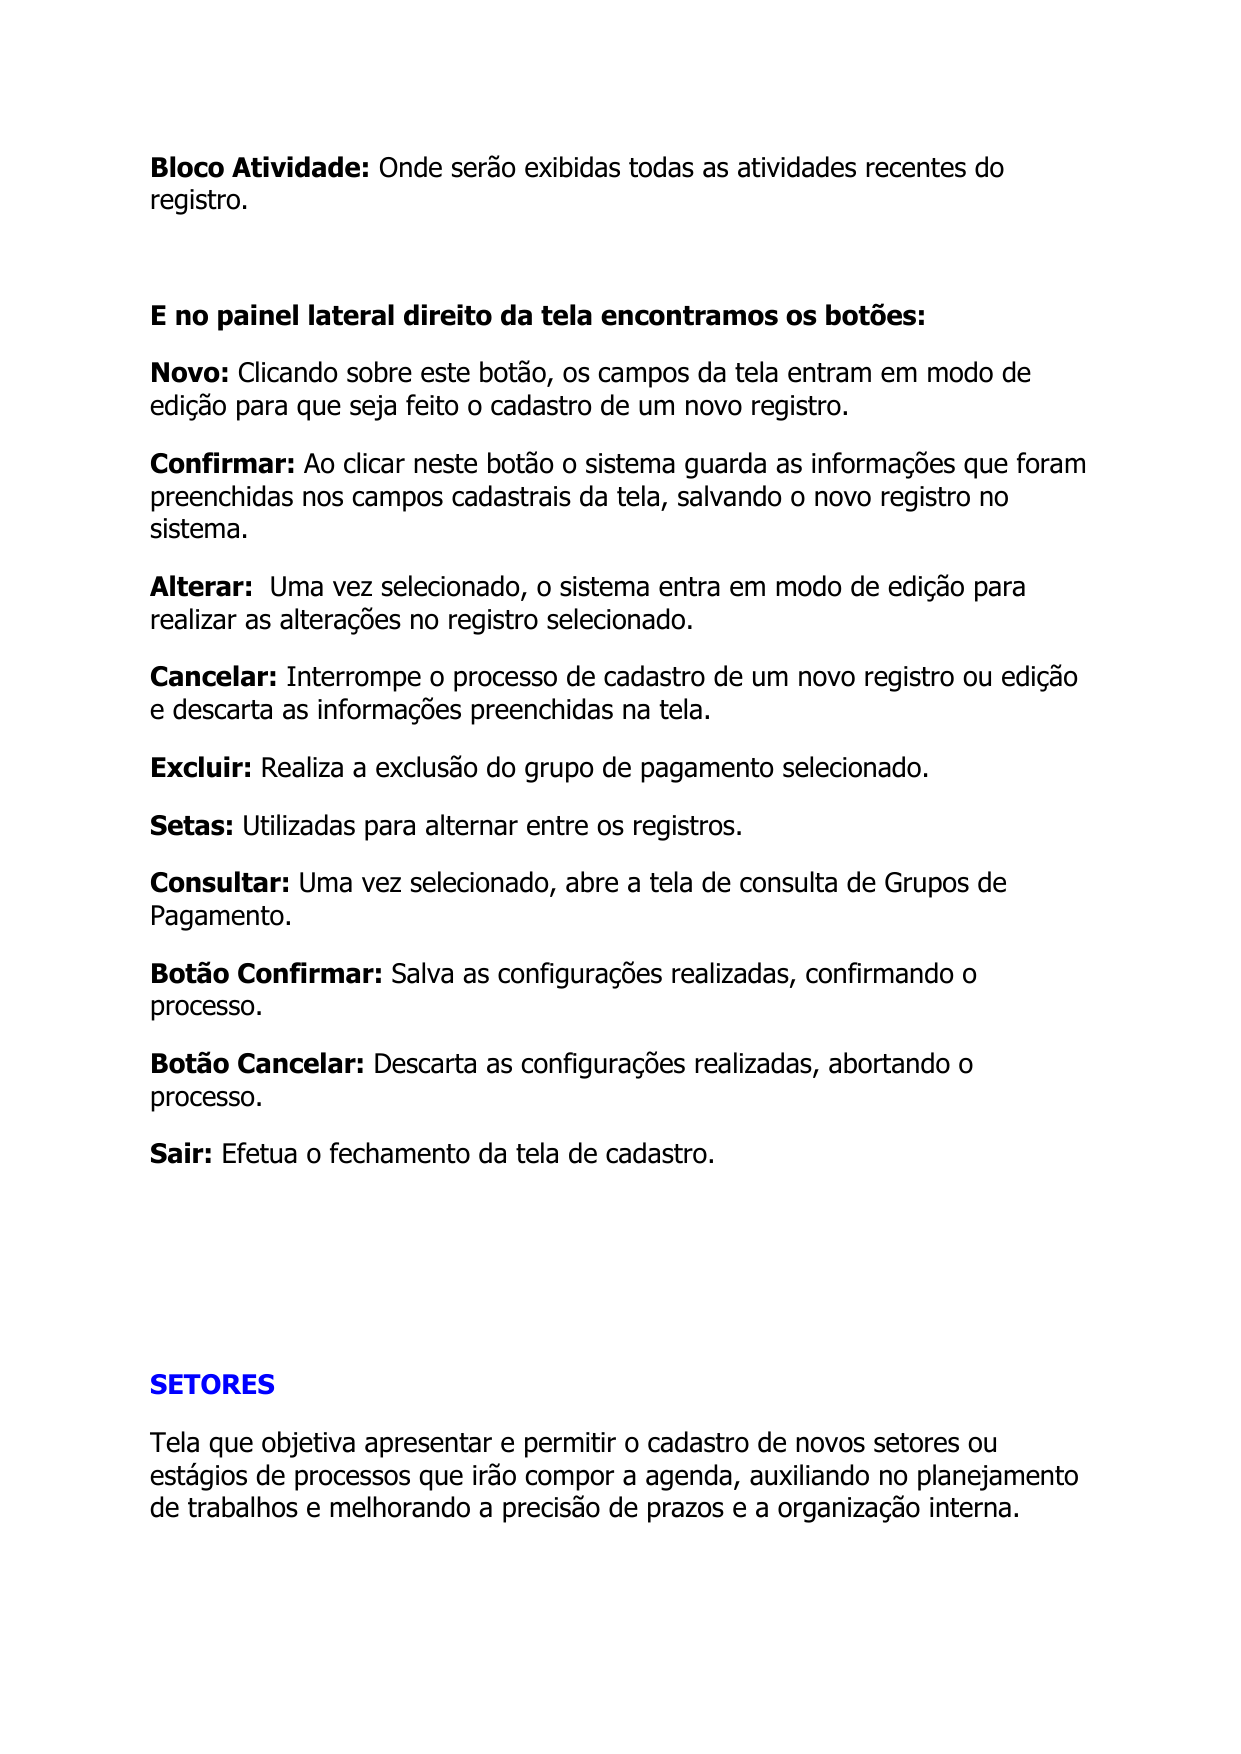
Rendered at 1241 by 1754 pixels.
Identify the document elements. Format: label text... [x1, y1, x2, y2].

text Excluir: Realiza a exclusão do grupo de pagamento selecionado. [150, 750, 1090, 783]
text Confirmar: Ao clicar neste botão o sistema guarda as informações que foram preenchidas nos campos cadastrais da tela, salvando o novo registro no sistema. [150, 446, 1090, 544]
text Bloco Atividade: Onde serão exibidas todas as atividades recentes do registro. [150, 150, 1090, 215]
text Setas: Utilizadas para alternar entre os registros. [150, 808, 1090, 841]
text Botão Confirmar: Salva as configurações realizadas, confirmando o processo. [150, 956, 1090, 1021]
text Alterar: Uma vez selecionado, o sistema entra em modo de edição para realizar as alterações no registro selecionado. [150, 569, 1090, 635]
text SETORES [150, 1368, 1090, 1400]
text Sair: Efetua o fechamento da tela de cadastro. [150, 1137, 1090, 1169]
text Botão Cancelar: Descarta as configurações realizadas, abortando o processo. [150, 1046, 1090, 1112]
text Tela que objetiva apresentar e permitir o cadastro de novos setores ou estágios de processos que irão compor a agenda, auxiliando no planejamento de trabalhos e melhorando a precisão de prazos e a organização interna. [150, 1425, 1090, 1523]
text Consultar: Uma vez selecionado, abre a tela de consulta de Grupos de Pagamento. [150, 866, 1090, 931]
text Cancelar: Interrompe o processo de cadastro de um novo registro ou edição e descarta as informações preenchidas na tela. [150, 660, 1090, 725]
text E no painel lateral direito da tela encontramos os botões: [150, 298, 1090, 331]
text Novo: Clicando sobre este botão, os campos da tela entram em modo de edição para que seja feito o cadastro de um novo registro. [150, 356, 1090, 421]
